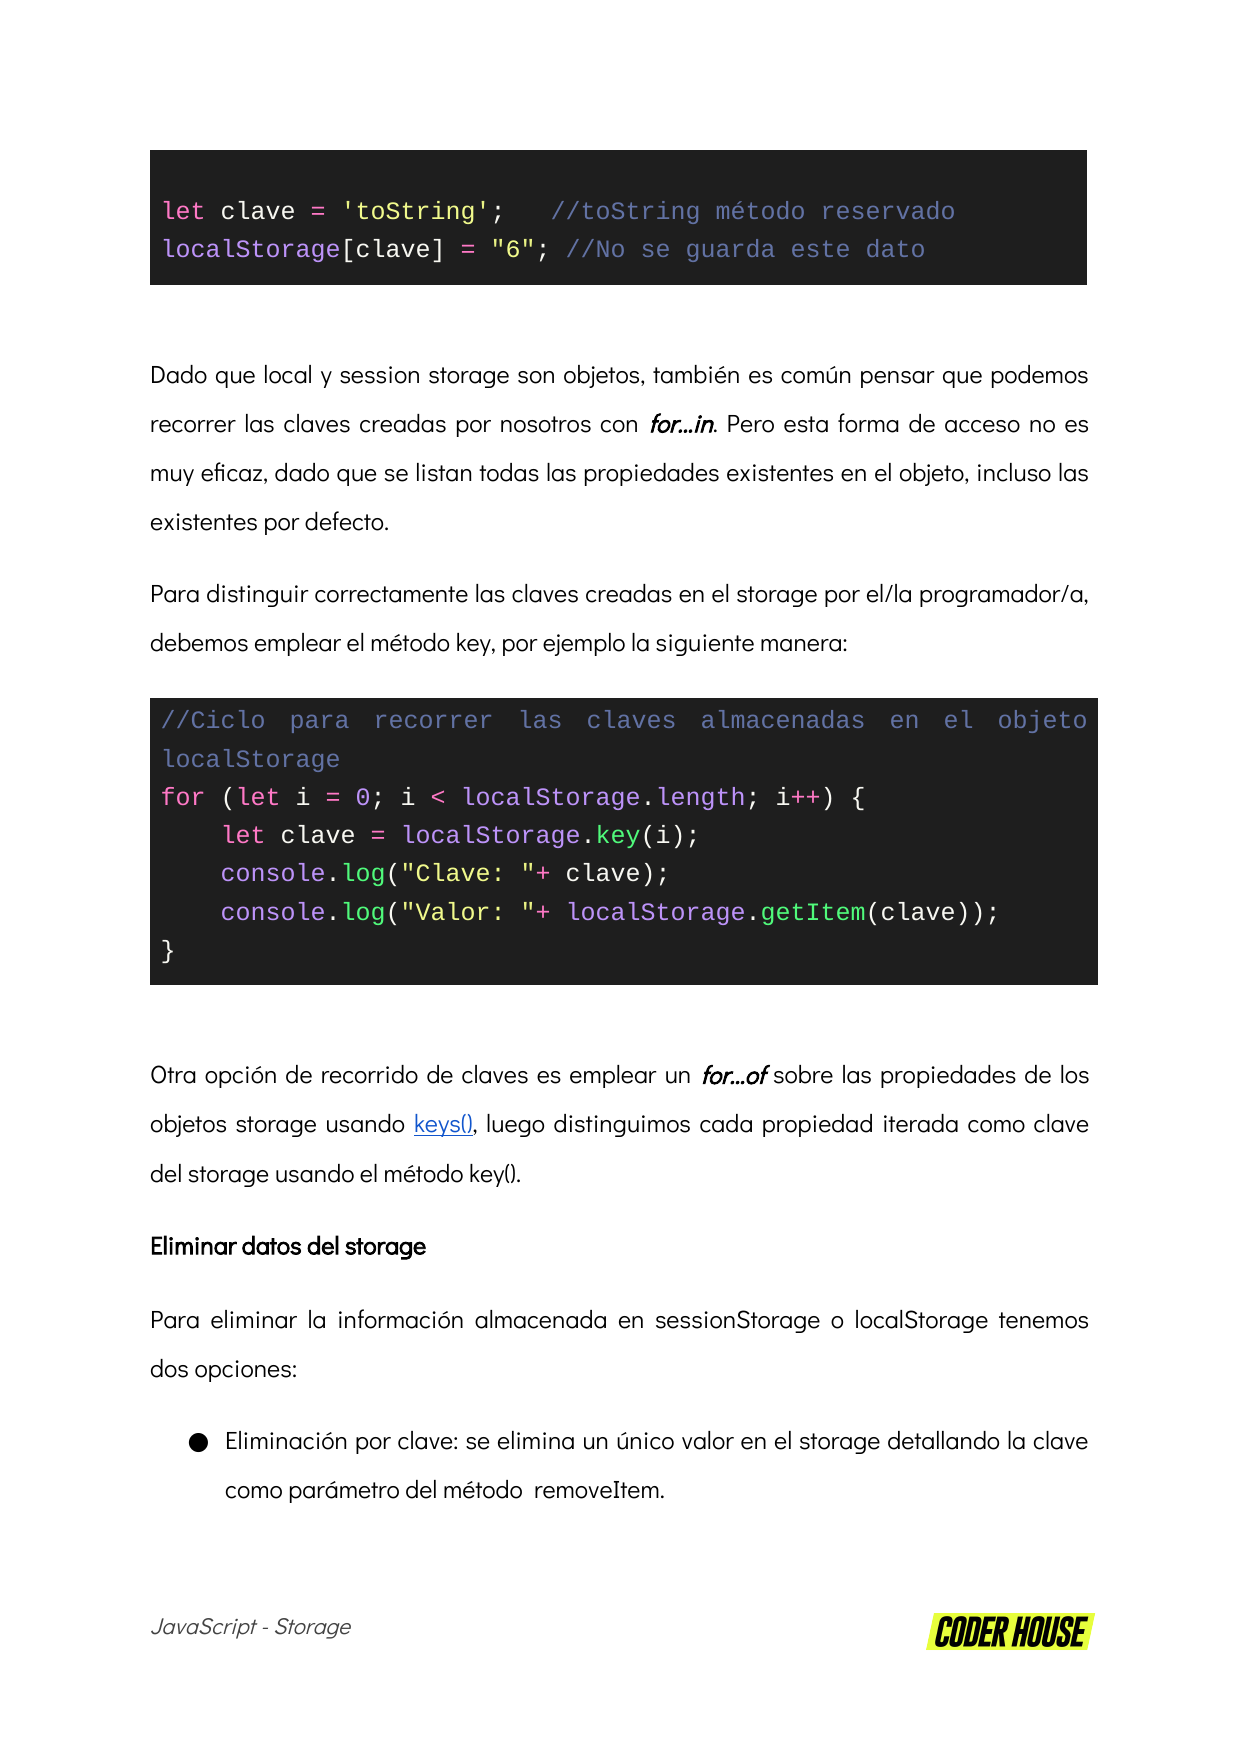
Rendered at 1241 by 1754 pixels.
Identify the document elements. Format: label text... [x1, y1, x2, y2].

table_header //Ciclo para recorrer las claves almacenadas en el objeto localStorage for (let i = 0; i < localStorage.length; i++) { let clave = localStorage.key(i); console.log("Clave: "+ clave); console.log("Valor: "+ localStorage.getItem(clave)); } [150, 698, 1098, 985]
text Eliminar datos del storage [150, 1228, 1090, 1261]
picture [922, 1607, 1099, 1656]
list Eliminación por clave: se elimina un único valor en el storage detallando la clave como parámetro del método removeItem. [187, 1423, 1090, 1505]
text Dado que local y session storage son objetos, también es común pensar que podemos recorrer las claves creadas por nosotros con for...in. Pero esta forma de acceso no es muy eficaz, dado que se listan todas las propiedades existentes en el objeto, incluso las existentes por defecto. [150, 357, 1090, 537]
text Para eliminar la información almacenada en sessionStorage o localStorage tenemos dos opciones: [150, 1302, 1090, 1384]
text Para distinguir correctamente las claves creadas en el storage por el/la programador/a, debemos emplear el método key, por ejemplo la siguiente manera: [150, 576, 1090, 658]
text Otra opción de recorrido de claves es emplear un for...of sobre las propiedades de los objetos storage usando keys(), luego distinguimos cada propiedad iterada como clave del storage usando el método key(). [150, 1057, 1090, 1189]
